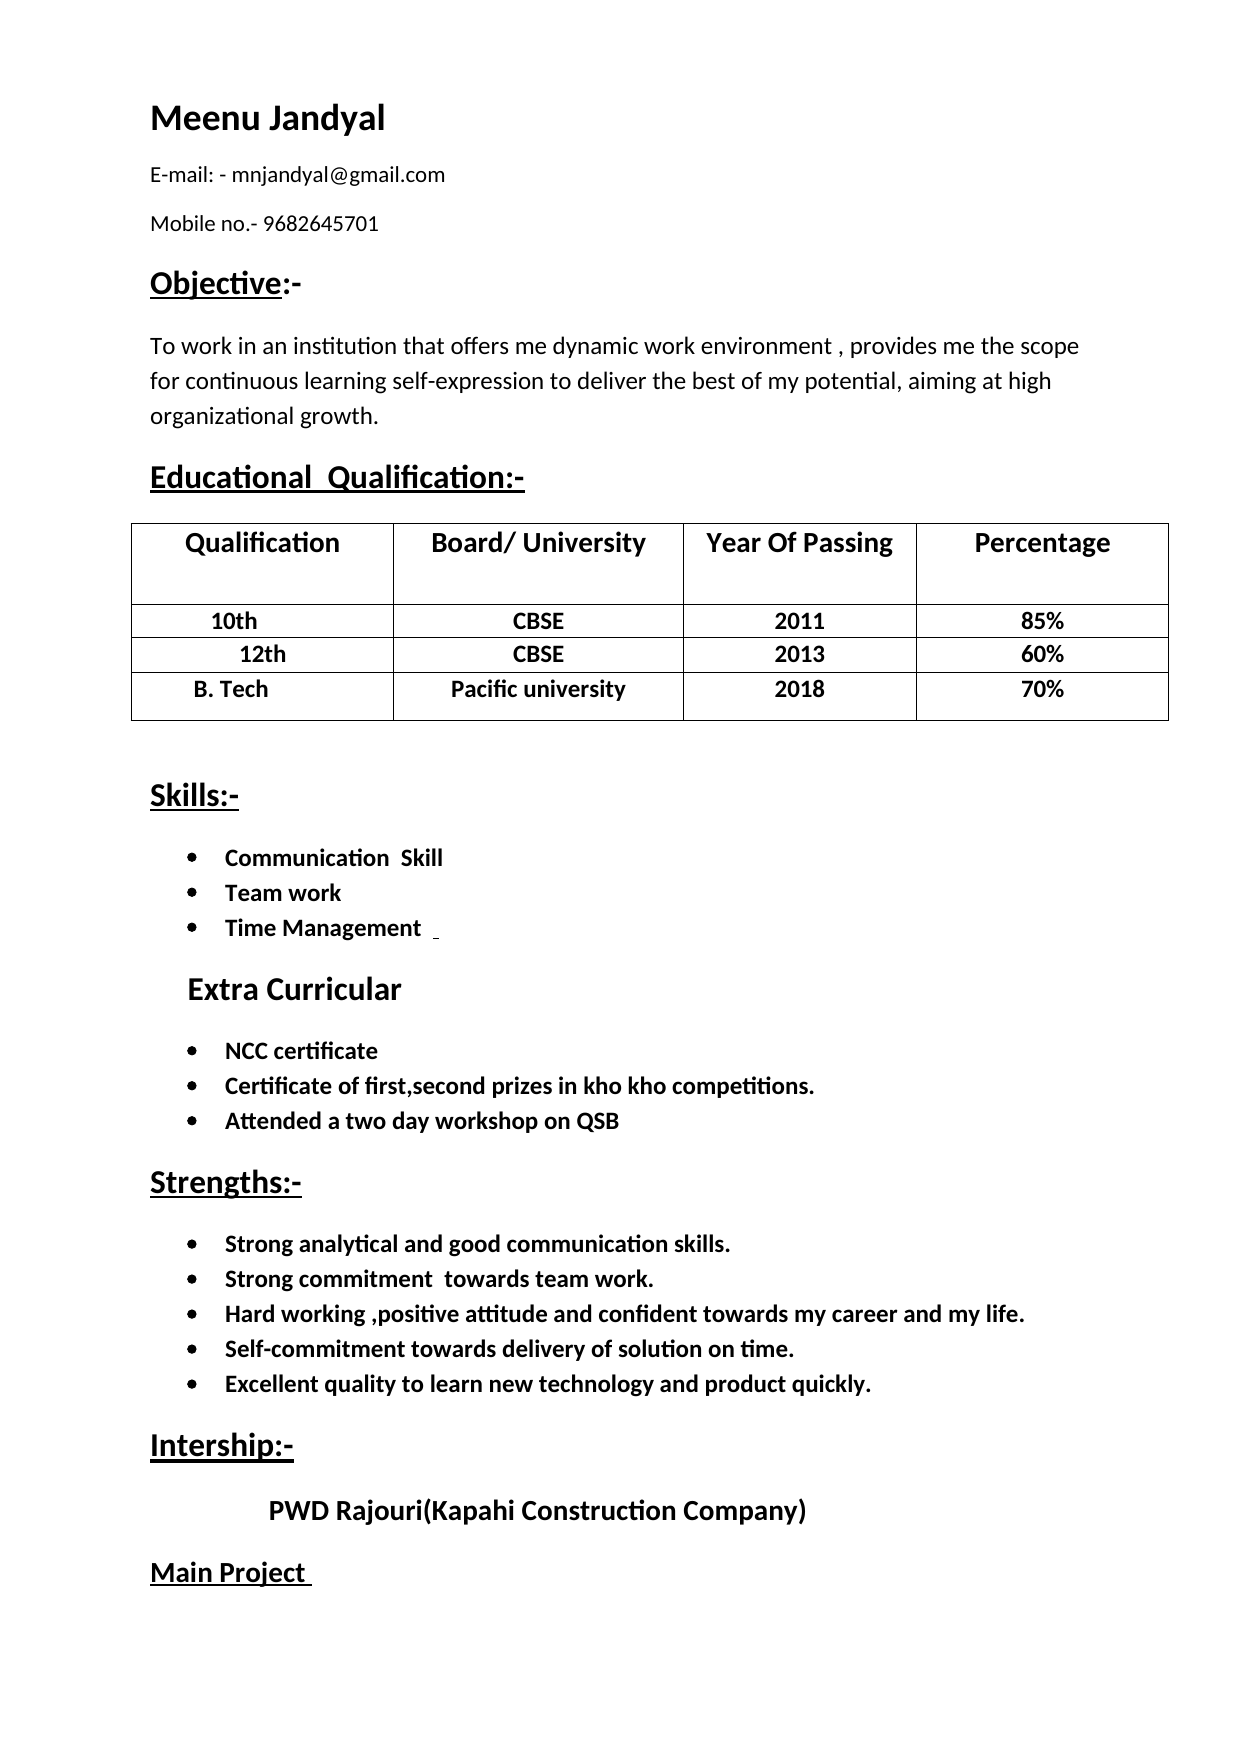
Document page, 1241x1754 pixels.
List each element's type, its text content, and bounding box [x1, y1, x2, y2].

list NCC certificate [187, 1035, 1090, 1066]
text Educational Qualification:- [150, 456, 1090, 496]
list Communication Skill [187, 842, 1090, 872]
text E-mail: - mnjandyal@gmail.com [150, 160, 1090, 188]
table_cell 10th [132, 605, 393, 637]
list Strong commitment towards team work. [187, 1264, 1090, 1294]
table_header Board/ University [394, 524, 683, 604]
text PWD Rajouri(Kapahi Construction Company) [150, 1492, 1090, 1528]
table_cell CBSE [394, 638, 683, 672]
table_header Percentage [917, 524, 1168, 604]
table_header Year Of Passing [684, 524, 916, 604]
table_cell CBSE [394, 605, 683, 637]
list Strong analytical and good communication skills. [187, 1229, 1090, 1259]
list Team work [187, 877, 1090, 907]
list Excellent quality to learn new technology and product quickly. [187, 1369, 1090, 1399]
list Self-commitment towards delivery of solution on time. [187, 1334, 1090, 1364]
table_cell 70% [917, 673, 1168, 720]
table_cell Pacific university [394, 673, 683, 720]
list Attended a two day workshop on QSB [187, 1105, 1090, 1136]
list Certificate of first,second prizes in kho kho competitions. [187, 1070, 1090, 1101]
text Skills:- [150, 774, 1090, 815]
text Objective:- [150, 262, 1090, 303]
table_cell 2018 [684, 673, 916, 720]
text Main Project [150, 1554, 1090, 1589]
text Intership:- [150, 1424, 1090, 1465]
text Extra Curricular [187, 968, 1090, 1008]
table_cell B. Tech [132, 673, 393, 720]
table_cell 2011 [684, 605, 916, 637]
table_cell 85% [917, 605, 1168, 637]
table_cell 12th [132, 638, 393, 672]
table_cell 60% [917, 638, 1168, 672]
text Mobile no.- 9682645701 [150, 209, 1090, 237]
list Time Management [187, 912, 1090, 942]
text Meenu Jandyal [150, 94, 1090, 139]
table_header Qualification [132, 524, 393, 604]
text To work in an institution that offers me dynamic work environment , provides me the scope for continuous learning self-expression to deliver the best of my potential, aiming at high organizational growth. [150, 330, 1090, 430]
list Hard working ,positive attitude and confident towards my career and my life. [187, 1299, 1090, 1329]
table_cell 2013 [684, 638, 916, 672]
text Strengths:- [150, 1161, 1090, 1202]
